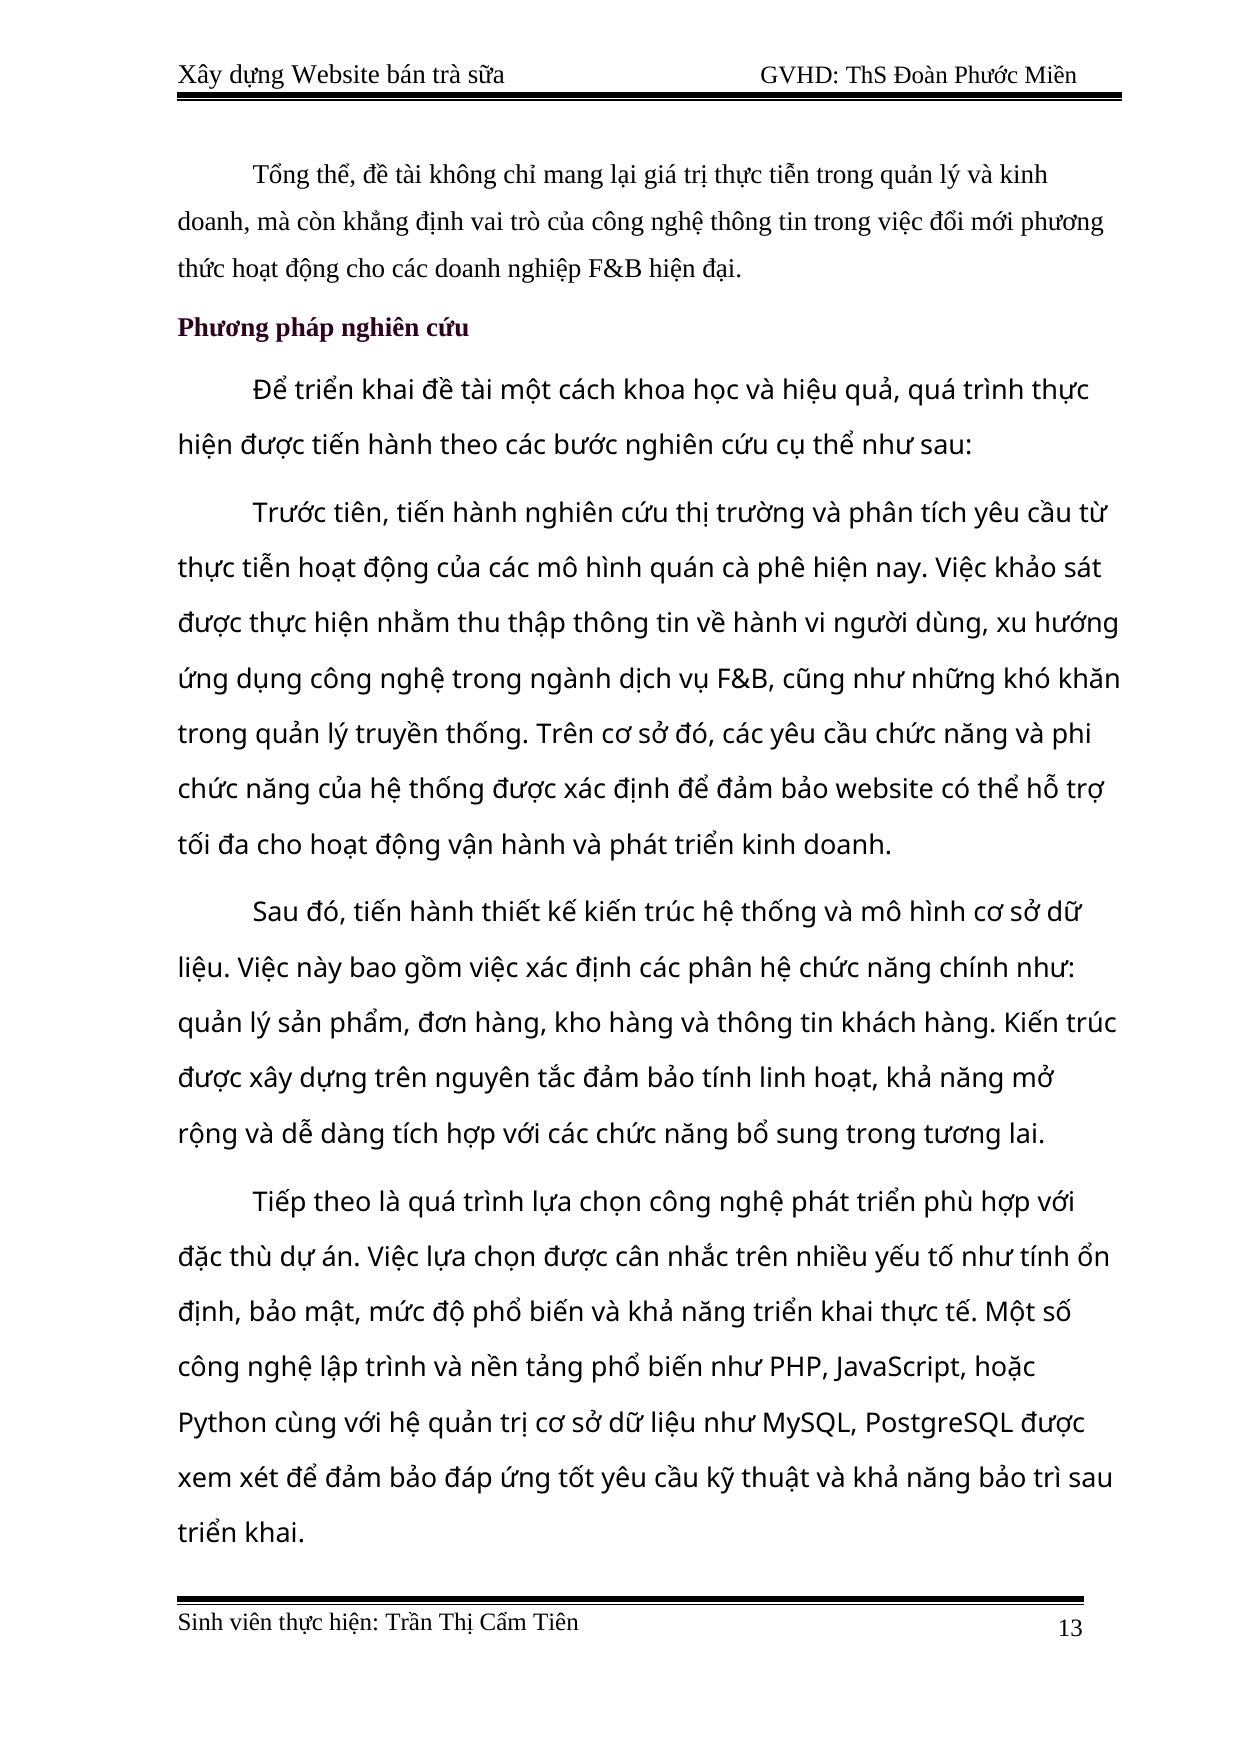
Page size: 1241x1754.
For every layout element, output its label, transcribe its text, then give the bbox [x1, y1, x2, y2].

text Tiếp theo là quá trình lựa chọn công nghệ phát triển phù hợp với đặc thù dự án. Việc lựa chọn được cân nhắc trên nhiều yếu tố như tính ổn định, bảo mật, mức độ phổ biến và khả năng triển khai thực tế. Một số công nghệ lập trình và nền tảng phổ biến như PHP, JavaScript, hoặc Python cùng với hệ quản trị cơ sở dữ liệu như MySQL, PostgreSQL được xem xét để đảm bảo đáp ứng tốt yêu cầu kỹ thuật và khả năng bảo trì sau triển khai. [177, 1182, 1122, 1551]
text Trước tiên, tiến hành nghiên cứu thị trường và phân tích yêu cầu từ thực tiễn hoạt động của các mô hình quán cà phê hiện nay. Việc khảo sát được thực hiện nhằm thu thập thông tin về hành vi người dùng, xu hướng ứng dụng công nghệ trong ngành dịch vụ F&B, cũng như những khó khăn trong quản lý truyền thống. Trên cơ sở đó, các yêu cầu chức năng và phi chức năng của hệ thống được xác định để đảm bảo website có thể hỗ trợ tối đa cho hoạt động vận hành và phát triển kinh doanh. [177, 493, 1122, 862]
text Để triển khai đề tài một cách khoa học và hiệu quả, quá trình thực hiện được tiến hành theo các bước nghiên cứu cụ thể như sau: [177, 370, 1122, 462]
text Tổng thể, đề tài không chỉ mang lại giá trị thực tiễn trong quản lý và kinh doanh, mà còn khẳng định vai trò của công nghệ thông tin trong việc đổi mới phương thức hoạt động cho các doanh nghiệp F&B hiện đại. [177, 158, 1122, 283]
text Sau đó, tiến hành thiết kế kiến trúc hệ thống và mô hình cơ sở dữ liệu. Việc này bao gồm việc xác định các phân hệ chức năng chính như: quản lý sản phẩm, đơn hàng, kho hàng và thông tin khách hàng. Kiến trúc được xây dựng trên nguyên tắc đảm bảo tính linh hoạt, khả năng mở rộng và dễ dàng tích hợp với các chức năng bổ sung trong tương lai. [177, 893, 1122, 1151]
text Phương pháp nghiên cứu [177, 311, 1122, 342]
